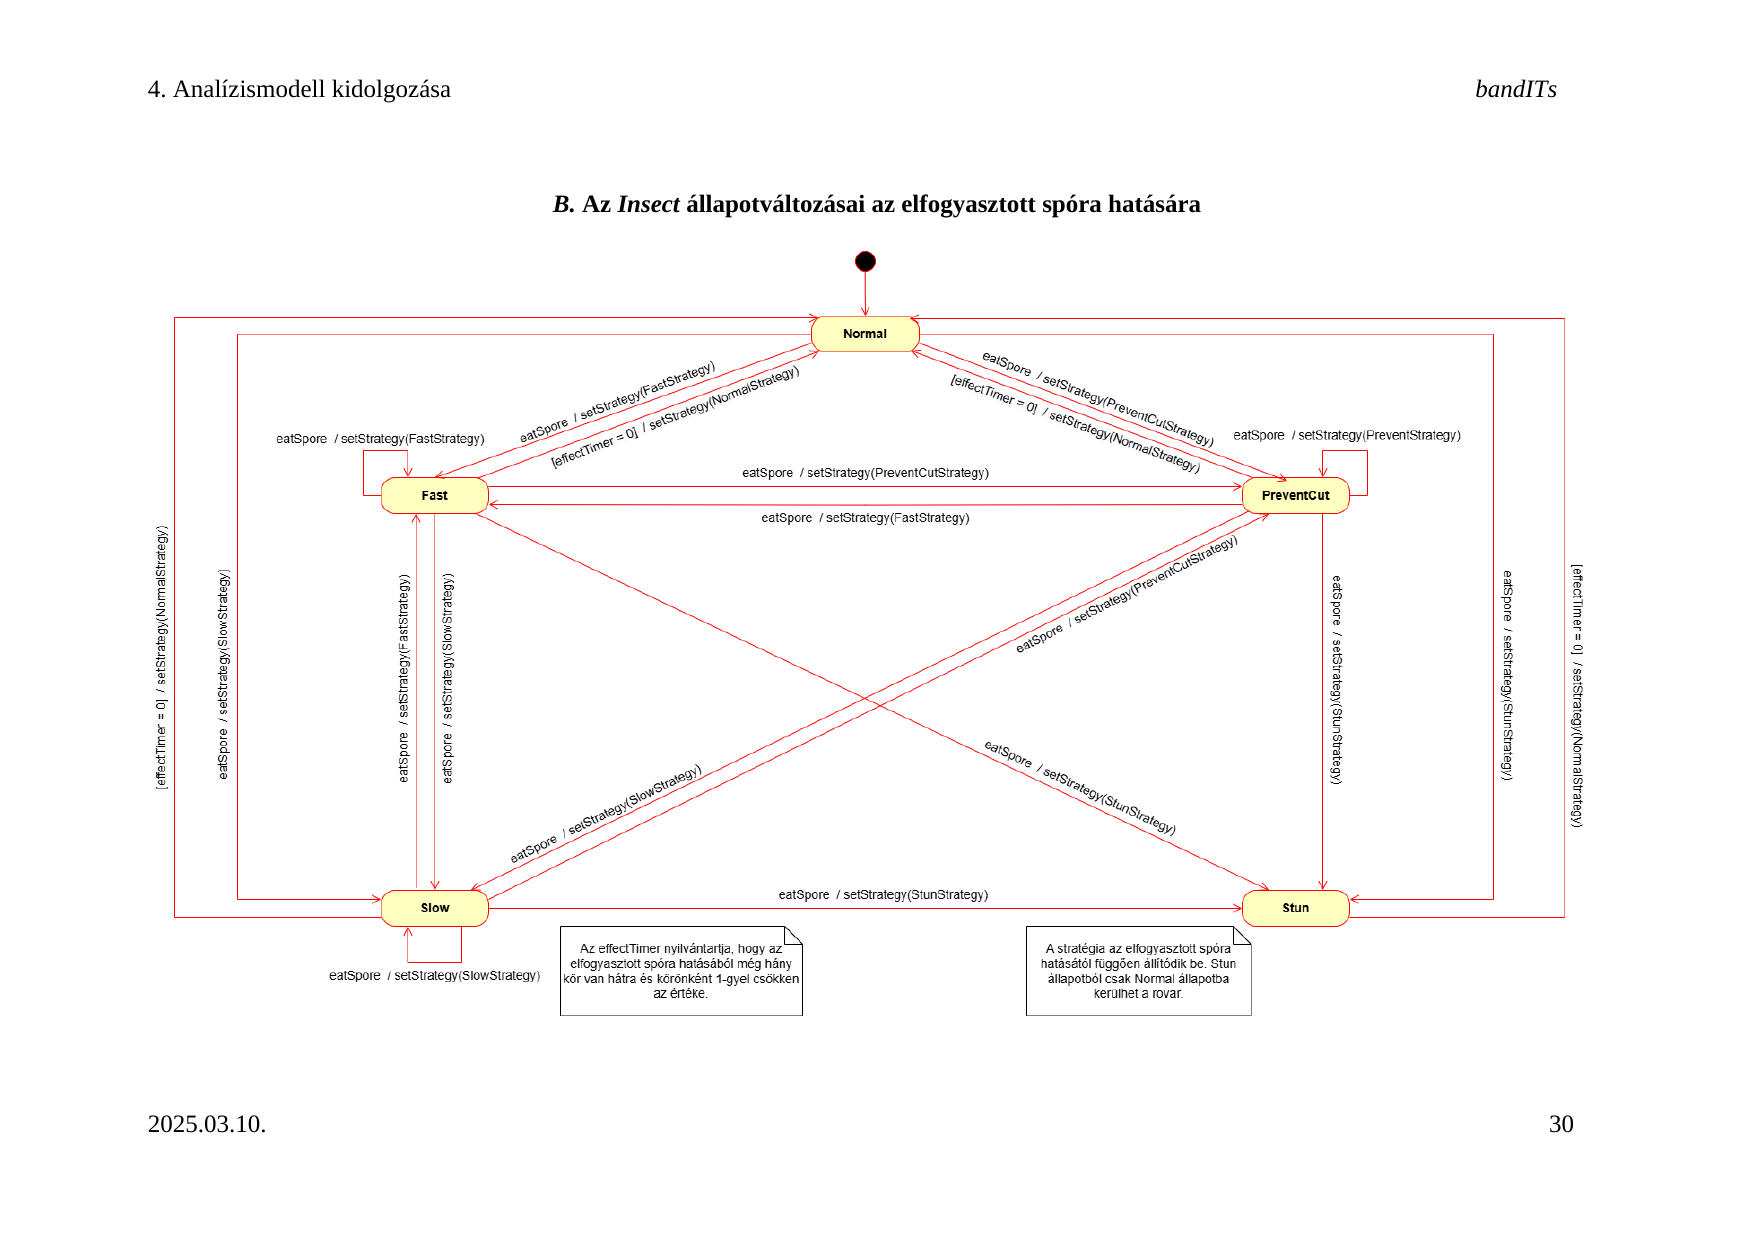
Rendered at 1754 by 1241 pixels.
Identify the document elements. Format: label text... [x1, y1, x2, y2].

subtitle B. Az Insect állapotváltozásai az elfogyasztott spóra hatására [148, 189, 1606, 218]
picture [147, 247, 1591, 1016]
